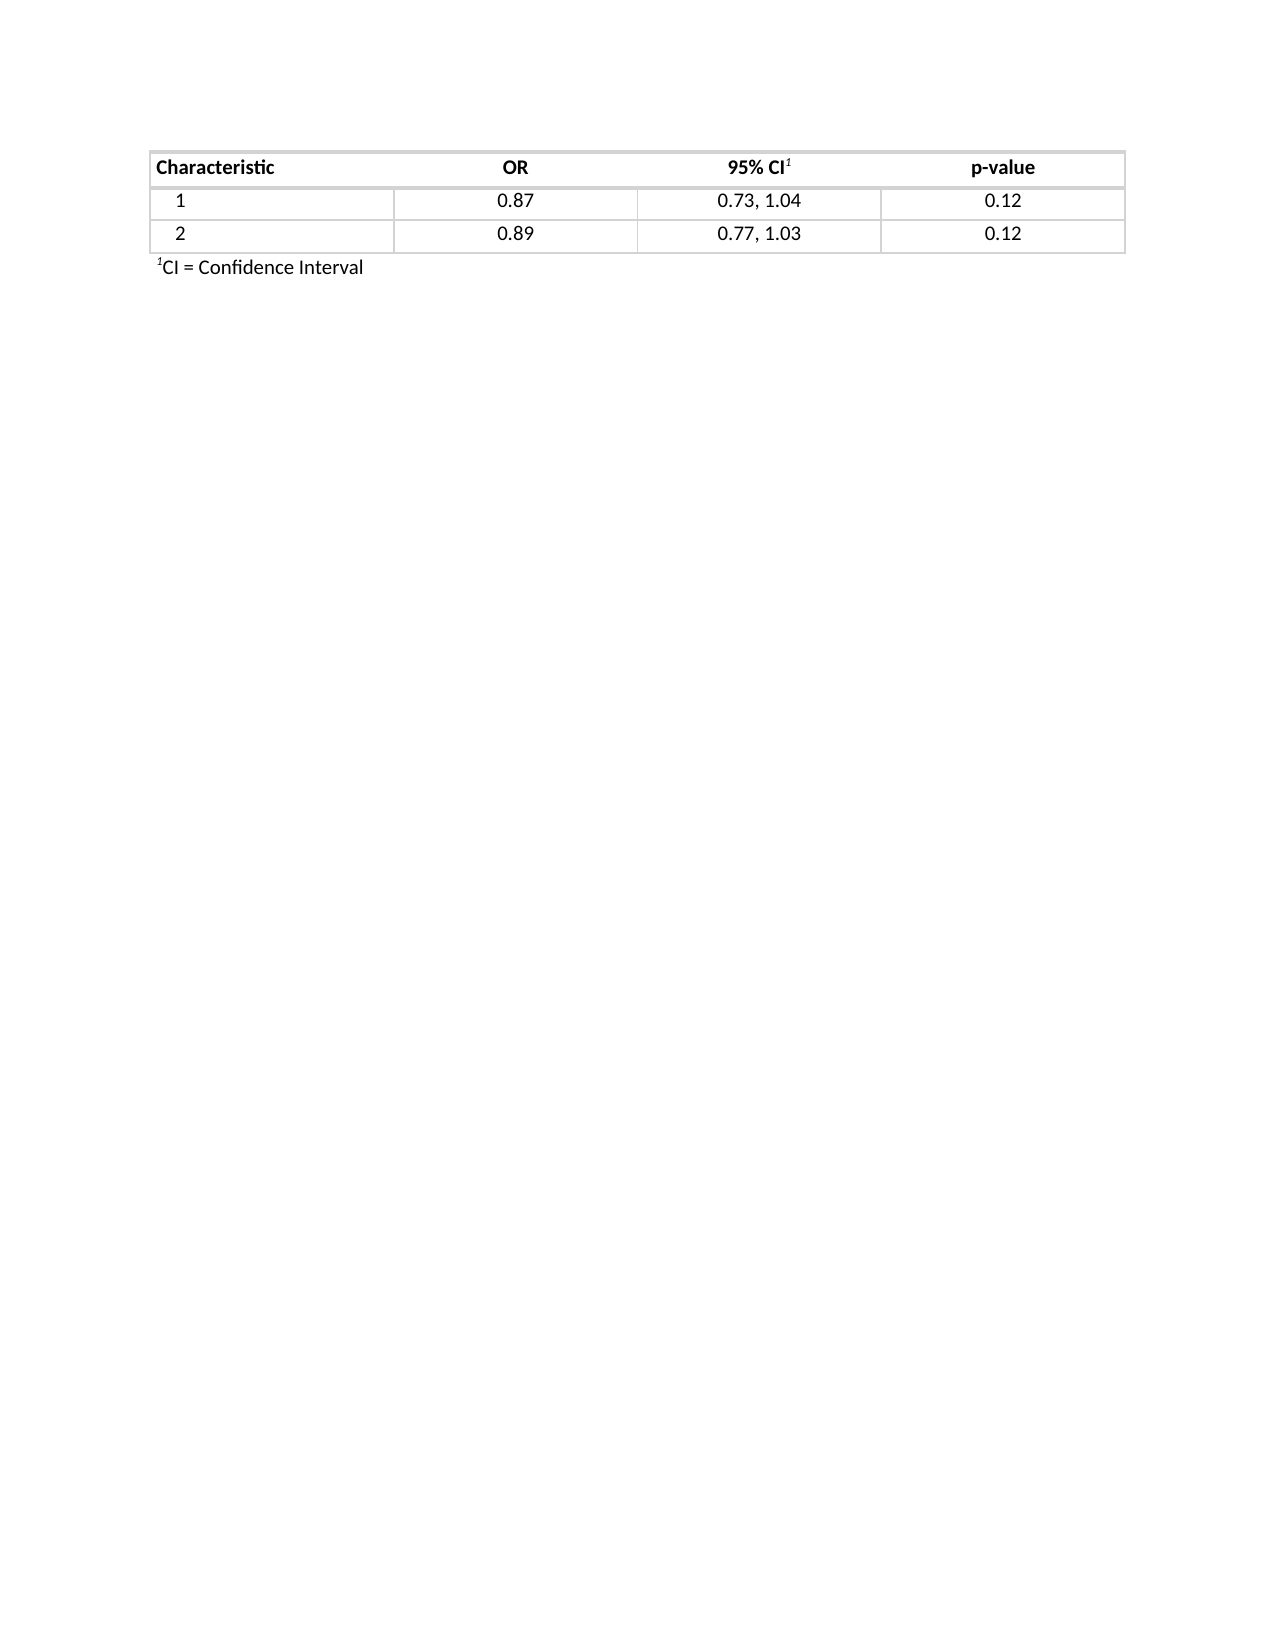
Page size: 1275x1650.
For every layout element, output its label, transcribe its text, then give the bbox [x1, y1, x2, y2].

table_header p-value [881, 154, 1124, 186]
table_cell 0.89 [395, 221, 637, 252]
table_cell 0.87 [395, 190, 637, 219]
table_cell 1 [151, 190, 393, 219]
table_header Characteristic [151, 154, 394, 186]
table_cell 2 [151, 221, 393, 252]
table_header 95% CI1 [638, 154, 881, 186]
table_cell 0.12 [882, 190, 1124, 219]
table_cell 0.77, 1.03 [638, 221, 880, 252]
table_cell 0.73, 1.04 [638, 190, 880, 219]
table_header OR [394, 154, 637, 186]
table_cell 0.12 [882, 221, 1124, 252]
table_cell 1CI = Confidence Interval [150, 254, 1125, 286]
